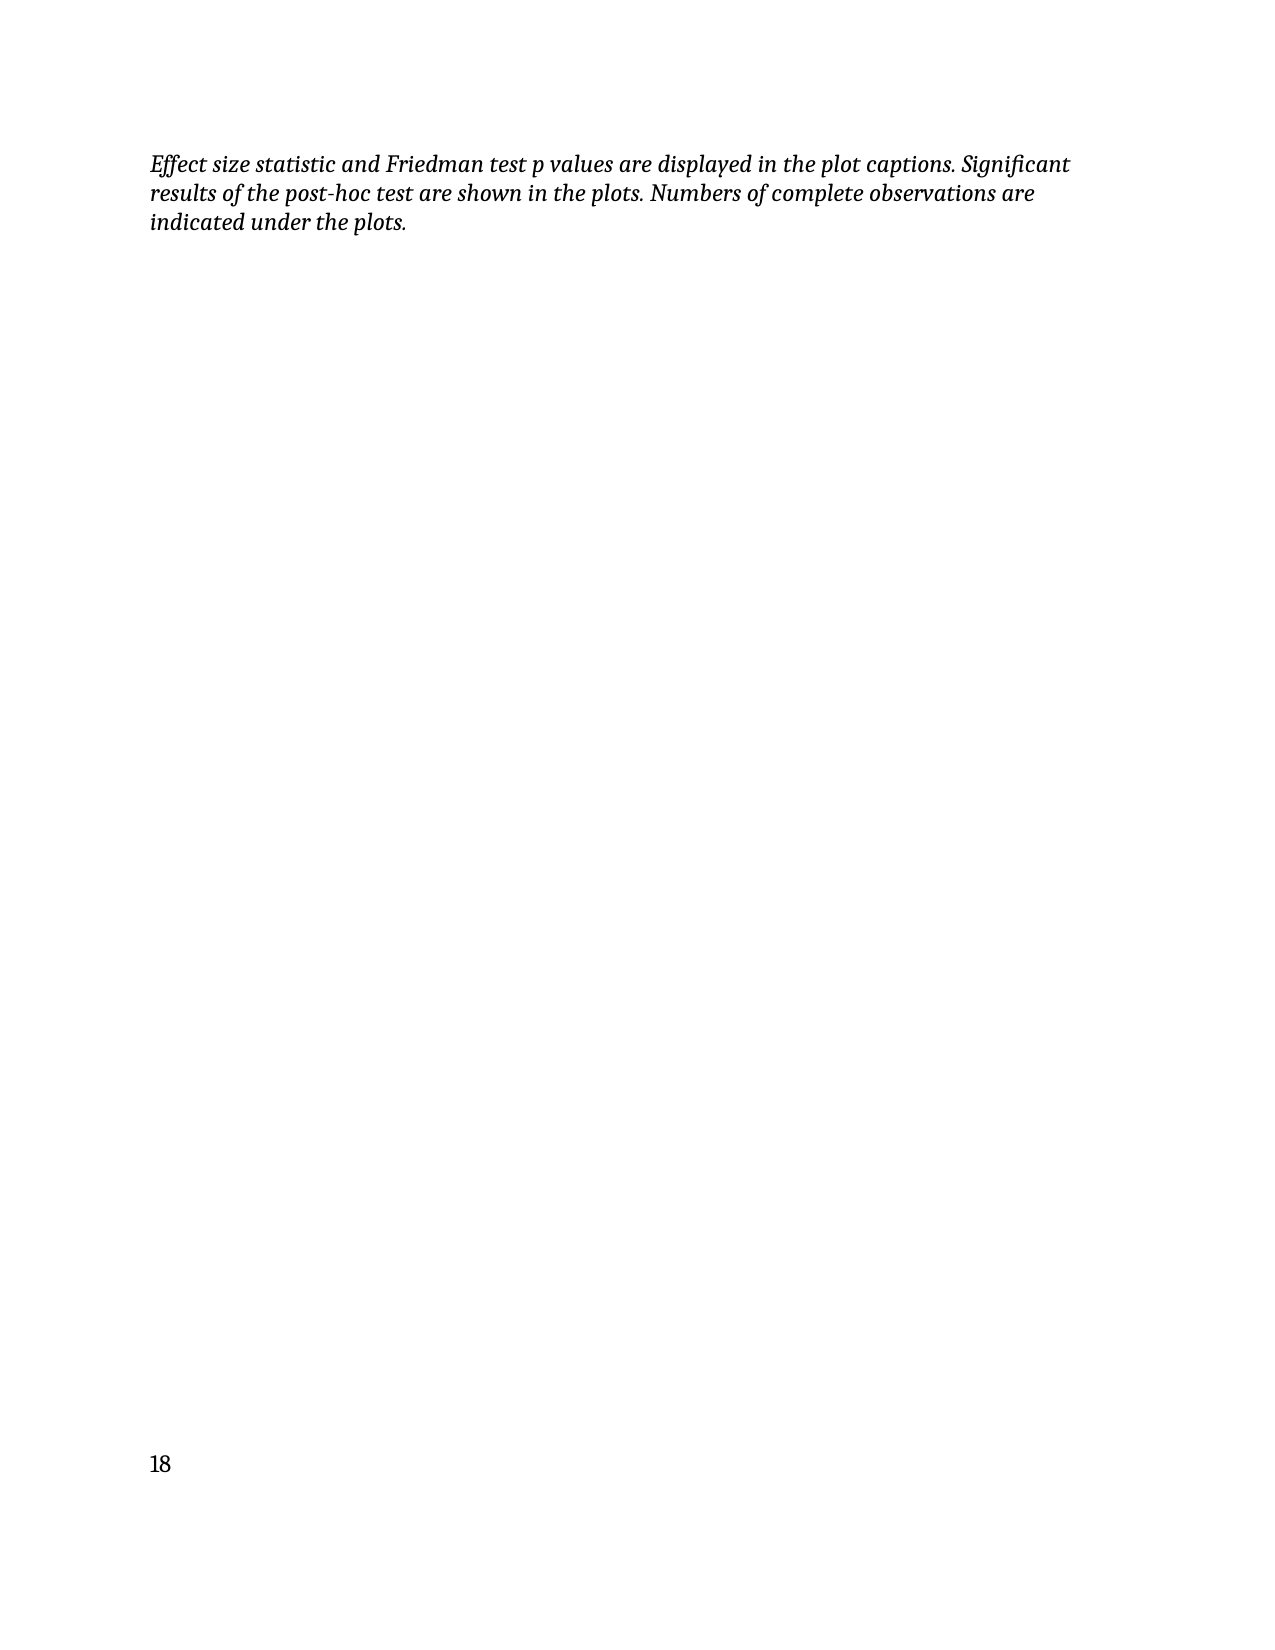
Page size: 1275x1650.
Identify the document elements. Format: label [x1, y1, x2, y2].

text [150, 150, 1125, 236]
